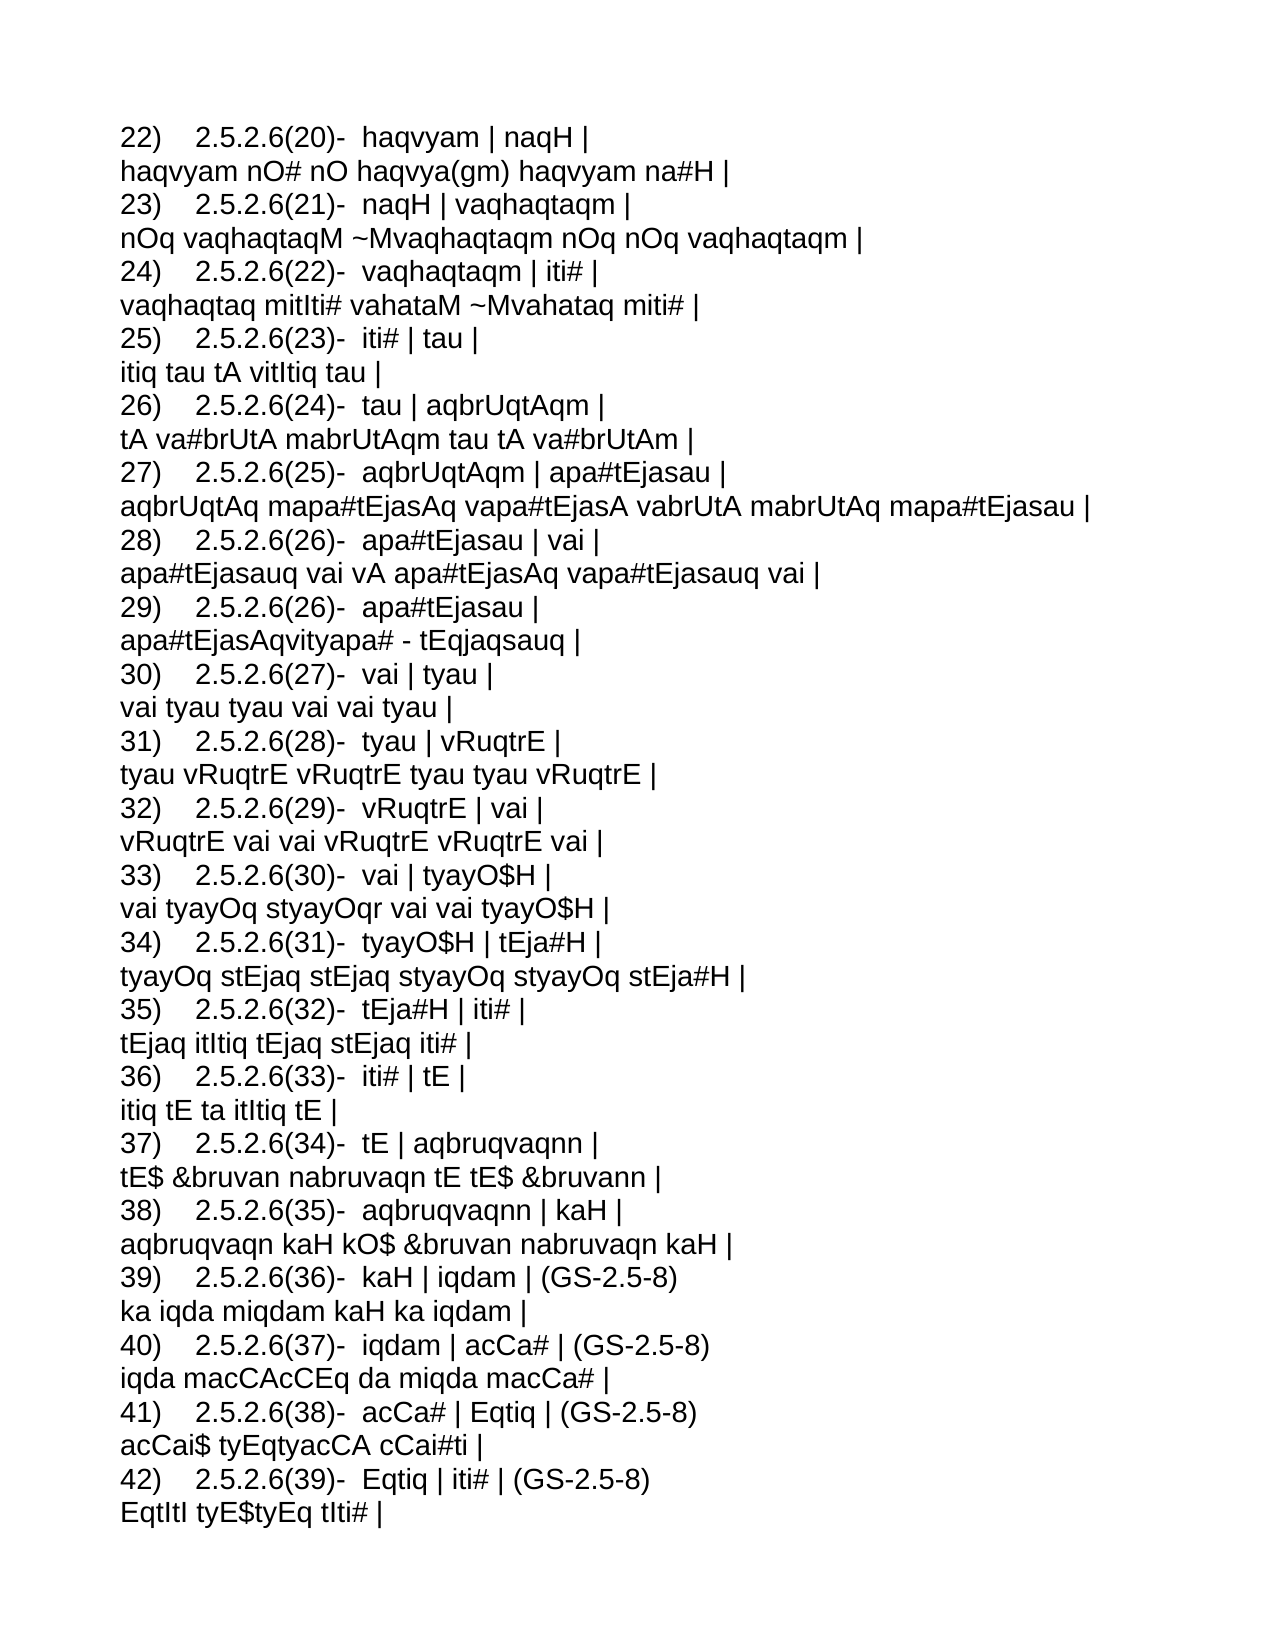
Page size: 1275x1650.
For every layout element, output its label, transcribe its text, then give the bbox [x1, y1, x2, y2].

text 32) 2.5.2.6(29)- vRuqtrE | vai | [120, 791, 1200, 824]
text 38) 2.5.2.6(35)- aqbruqvaqnn | kaH | [120, 1193, 1200, 1227]
text 27) 2.5.2.6(25)- aqbrUqtAqm | apa#tEjasau | [120, 455, 1200, 489]
text tyayOq stEjaq stEjaq styayOq styayOq stEja#H | [120, 958, 1200, 992]
text ka iqda miqdam kaH ka iqdam | [120, 1294, 1200, 1327]
text acCai$ tyEqtyacCA cCai#ti | [120, 1428, 1200, 1462]
text tE$ &bruvan nabruvaqn tE tE$ &bruvann | [120, 1160, 1200, 1193]
text vai tyau tyau vai vai tyau | [120, 690, 1200, 724]
text apa#tEjasauq vai vA apa#tEjasAq vapa#tEjasauq vai | [120, 556, 1200, 589]
text 41) 2.5.2.6(38)- acCa# | Eqtiq | (GS-2.5-8) [120, 1394, 1200, 1428]
text haqvyam nO# nO haqvya(gm) haqvyam na#H | [120, 153, 1200, 187]
text vRuqtrE vai vai vRuqtrE vRuqtrE vai | [120, 824, 1200, 858]
text tA va#brUtA mabrUtAqm tau tA va#brUtAm | [120, 422, 1200, 455]
text iqda macCAcCEq da miqda macCa# | [120, 1361, 1200, 1394]
text tEjaq itItiq tEjaq stEjaq iti# | [120, 1026, 1200, 1059]
text 26) 2.5.2.6(24)- tau | aqbrUqtAqm | [120, 388, 1200, 422]
text 33) 2.5.2.6(30)- vai | tyayO$H | [120, 858, 1200, 891]
text 37) 2.5.2.6(34)- tE | aqbruqvaqnn | [120, 1126, 1200, 1160]
text 24) 2.5.2.6(22)- vaqhaqtaqm | iti# | [120, 254, 1200, 288]
text itiq tE ta itItiq tE | [120, 1093, 1200, 1126]
text aqbruqvaqn kaH kO$ &bruvan nabruvaqn kaH | [120, 1227, 1200, 1260]
text EqtItI tyE$tyEq tIti# | [120, 1495, 1200, 1529]
text 35) 2.5.2.6(32)- tEja#H | iti# | [120, 992, 1200, 1026]
text 39) 2.5.2.6(36)- kaH | iqdam | (GS-2.5-8) [120, 1260, 1200, 1294]
text aqbrUqtAq mapa#tEjasAq vapa#tEjasA vabrUtA mabrUtAq mapa#tEjasau | [120, 489, 1200, 522]
text 40) 2.5.2.6(37)- iqdam | acCa# | (GS-2.5-8) [120, 1327, 1200, 1361]
text 23) 2.5.2.6(21)- naqH | vaqhaqtaqm | [120, 187, 1200, 221]
text 29) 2.5.2.6(26)- apa#tEjasau | [120, 589, 1200, 623]
text 22) 2.5.2.6(20)- haqvyam | naqH | [120, 120, 1200, 153]
text 30) 2.5.2.6(27)- vai | tyau | [120, 657, 1200, 690]
text itiq tau tA vitItiq tau | [120, 355, 1200, 388]
text 36) 2.5.2.6(33)- iti# | tE | [120, 1059, 1200, 1093]
text tyau vRuqtrE vRuqtrE tyau tyau vRuqtrE | [120, 757, 1200, 791]
text apa#tEjasAqvityapa# - tEqjaqsauq | [120, 623, 1200, 657]
text 34) 2.5.2.6(31)- tyayO$H | tEja#H | [120, 925, 1200, 958]
text 25) 2.5.2.6(23)- iti# | tau | [120, 321, 1200, 355]
text 31) 2.5.2.6(28)- tyau | vRuqtrE | [120, 724, 1200, 757]
text 28) 2.5.2.6(26)- apa#tEjasau | vai | [120, 522, 1200, 556]
text 42) 2.5.2.6(39)- Eqtiq | iti# | (GS-2.5-8) [120, 1462, 1200, 1495]
text nOq vaqhaqtaqM ~Mvaqhaqtaqm nOq nOq vaqhaqtaqm | [120, 221, 1200, 254]
text vaqhaqtaq mitIti# vahataM ~Mvahataq miti# | [120, 288, 1200, 321]
text vai tyayOq styayOqr vai vai tyayO$H | [120, 891, 1200, 925]
